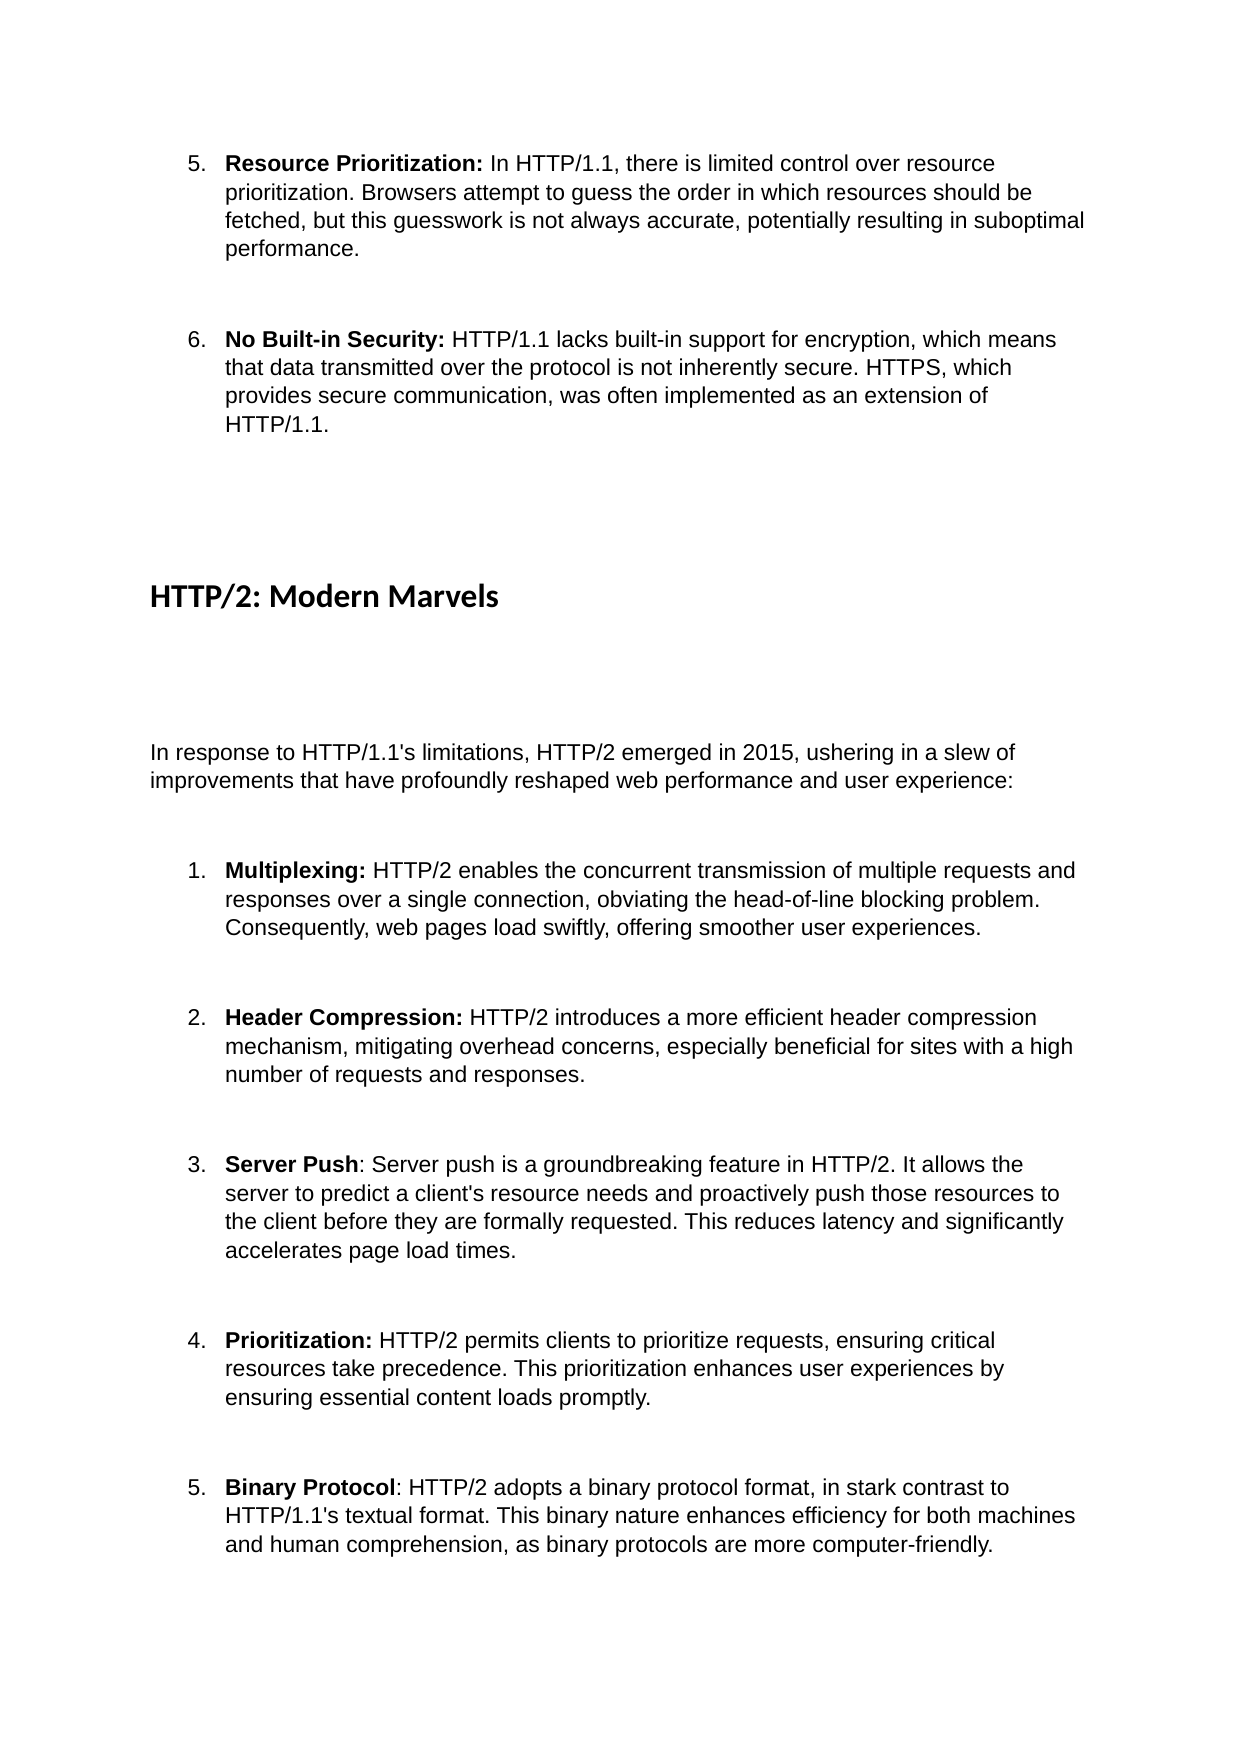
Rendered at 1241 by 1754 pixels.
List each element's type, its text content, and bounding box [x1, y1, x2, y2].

list Binary Protocol: HTTP/2 adopts a binary protocol format, in stark contrast to HTTP/1.1's textual format. This binary nature enhances efficiency for both machines and human comprehension, as binary protocols are more computer-friendly. [187, 1474, 1090, 1557]
text HTTP/2: Modern Marvels [150, 574, 1090, 615]
list Multiplexing: HTTP/2 enables the concurrent transmission of multiple requests and responses over a single connection, obviating the head-of-line blocking problem. Consequently, web pages load swiftly, offering smoother user experiences. [187, 857, 1090, 940]
list No Built-in Security: HTTP/1.1 lacks built-in support for encryption, which means that data transmitted over the protocol is not inherently secure. HTTPS, which provides secure communication, was often implemented as an extension of HTTP/1.1. [187, 326, 1090, 437]
text In response to HTTP/1.1's limitations, HTTP/2 emerged in 2015, ushering in a slew of improvements that have profoundly reshaped web performance and user experience: [150, 738, 1090, 793]
list Resource Prioritization: In HTTP/1.1, there is limited control over resource prioritization. Browsers attempt to guess the order in which resources should be fetched, but this guesswork is not always accurate, potentially resulting in suboptimal performance. [187, 150, 1090, 262]
list Header Compression: HTTP/2 introduces a more efficient header compression mechanism, mitigating overhead concerns, especially beneficial for sites with a high number of requests and responses. [187, 1004, 1090, 1087]
list Prioritization: HTTP/2 permits clients to prioritize requests, ensuring critical resources take precedence. This prioritization enhances user experiences by ensuring essential content loads promptly. [187, 1327, 1090, 1410]
list Server Push: Server push is a groundbreaking feature in HTTP/2. It allows the server to predict a client's resource needs and proactively push those resources to the client before they are formally requested. This reduces latency and significantly accelerates page load times. [187, 1151, 1090, 1263]
